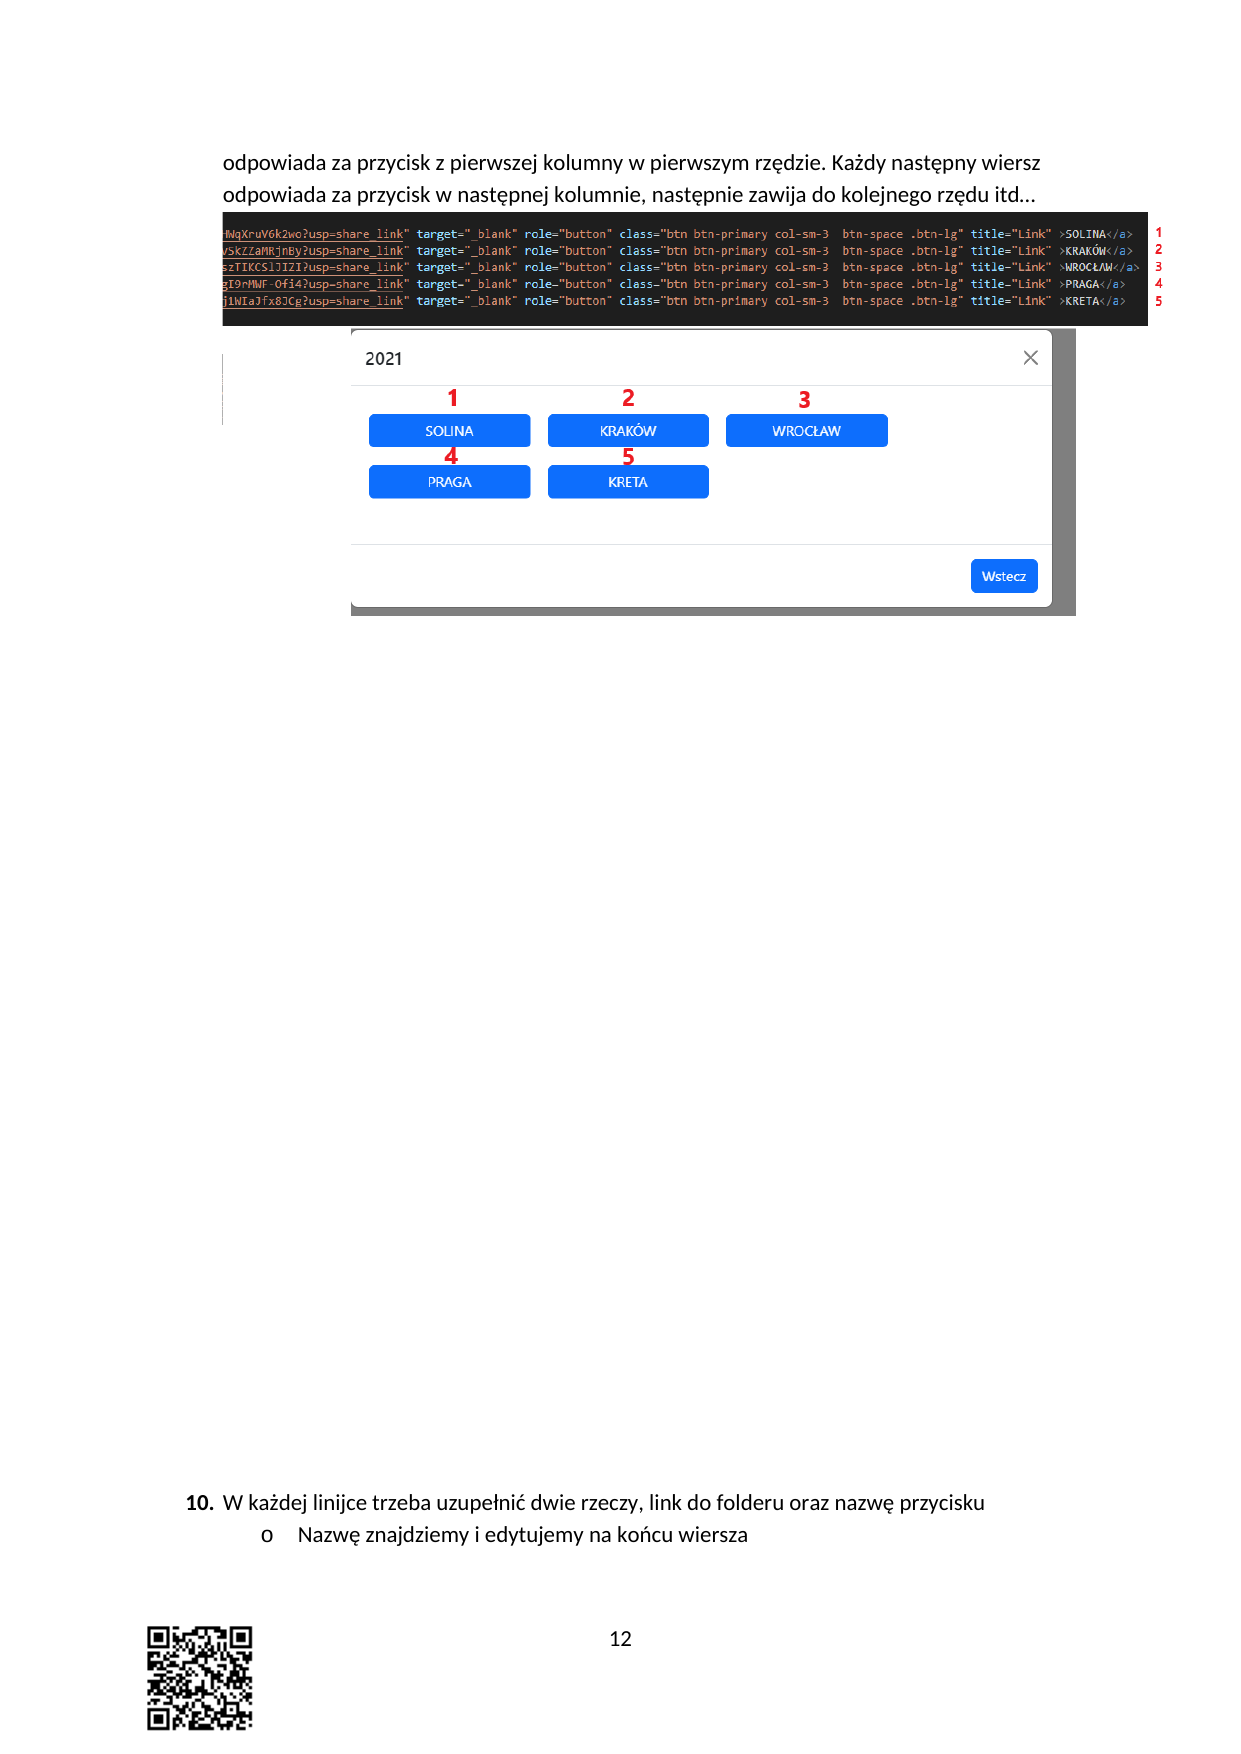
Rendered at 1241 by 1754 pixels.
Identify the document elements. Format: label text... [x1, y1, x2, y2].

list Nazwę znajdziemy i edytujemy na końcu wiersza [260, 1521, 1093, 1550]
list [185, 148, 1093, 208]
picture [222, 212, 1168, 616]
picture [135, 1614, 265, 1743]
list W każdej linijce trzeba uzupełnić dwie rzeczy, link do folderu oraz nazwę przycisku [185, 1488, 1093, 1516]
